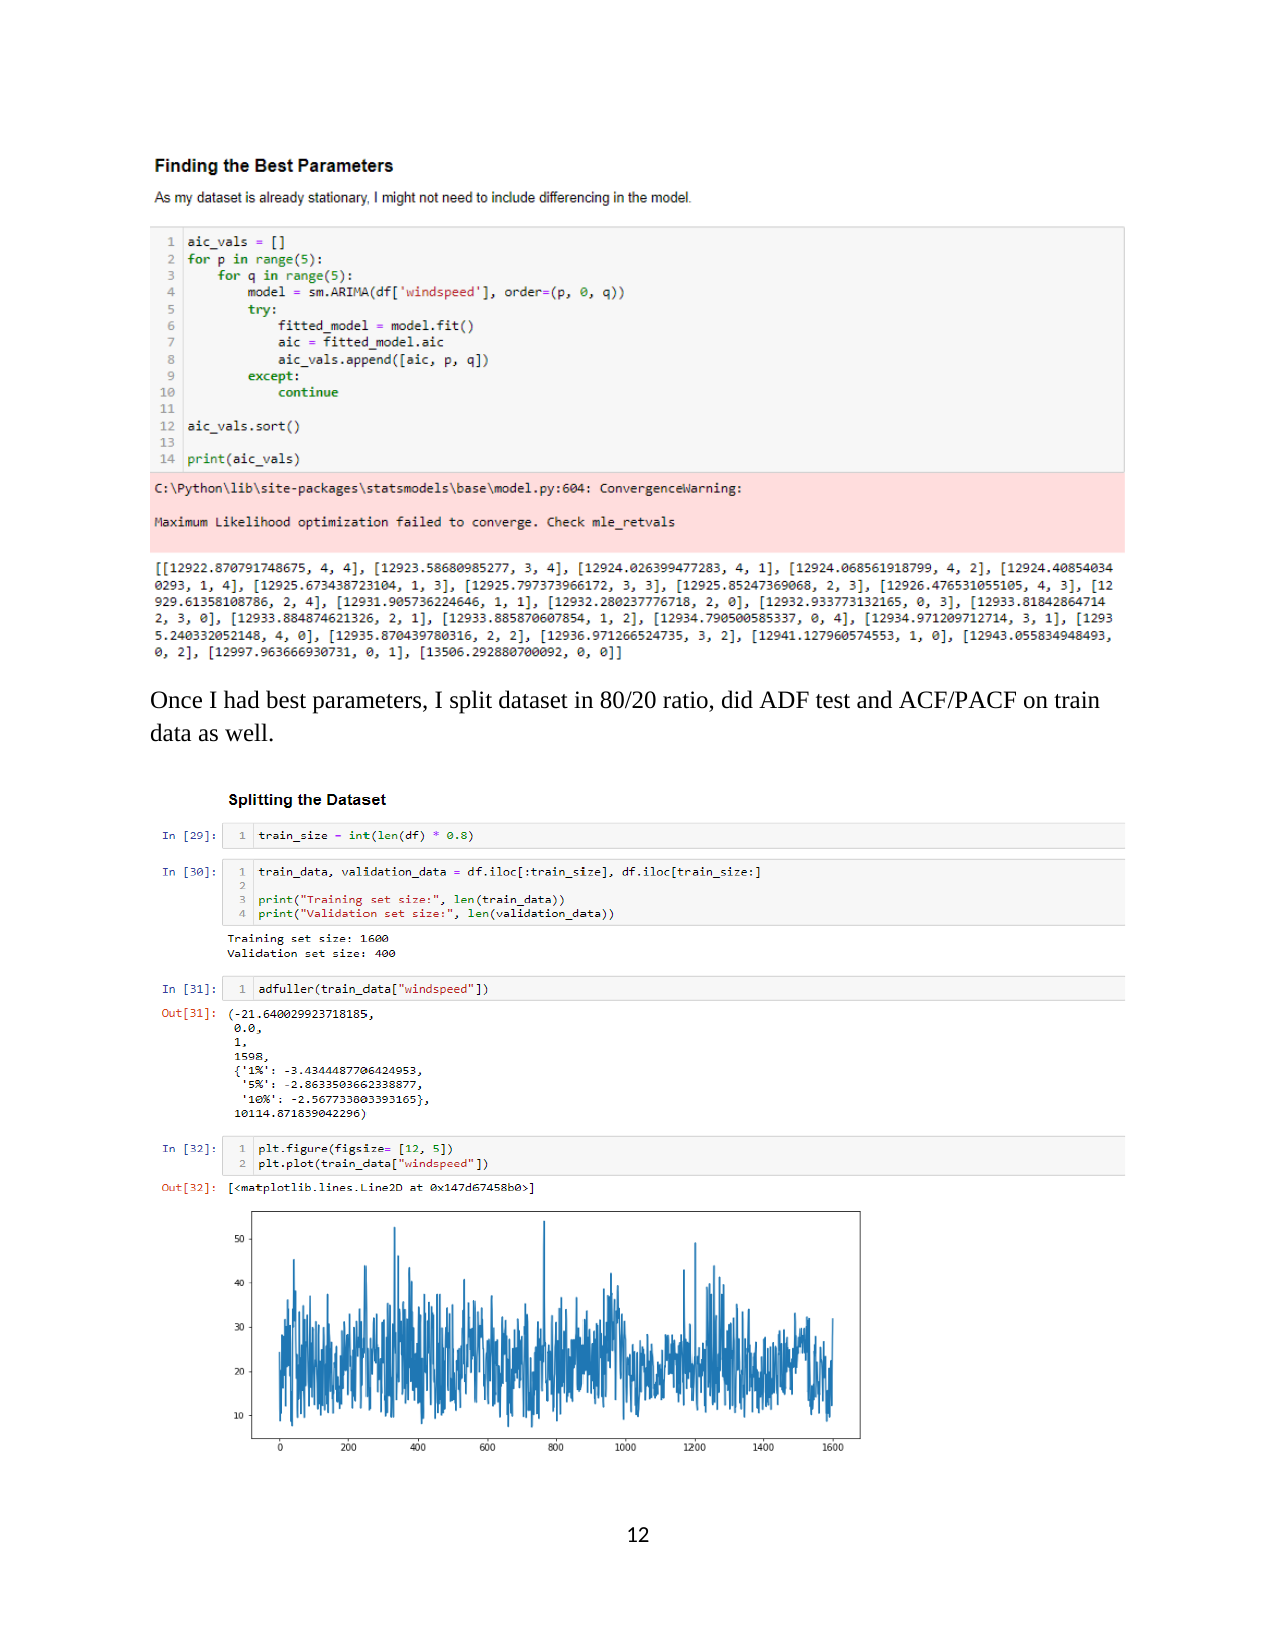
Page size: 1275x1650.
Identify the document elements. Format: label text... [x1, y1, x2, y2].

picture [150, 784, 1125, 1466]
picture [150, 150, 1125, 665]
text Once I had best parameters, I split dataset in 80/20 ratio, did ADF test and ACF/PACF on train data as well. [150, 686, 1125, 784]
